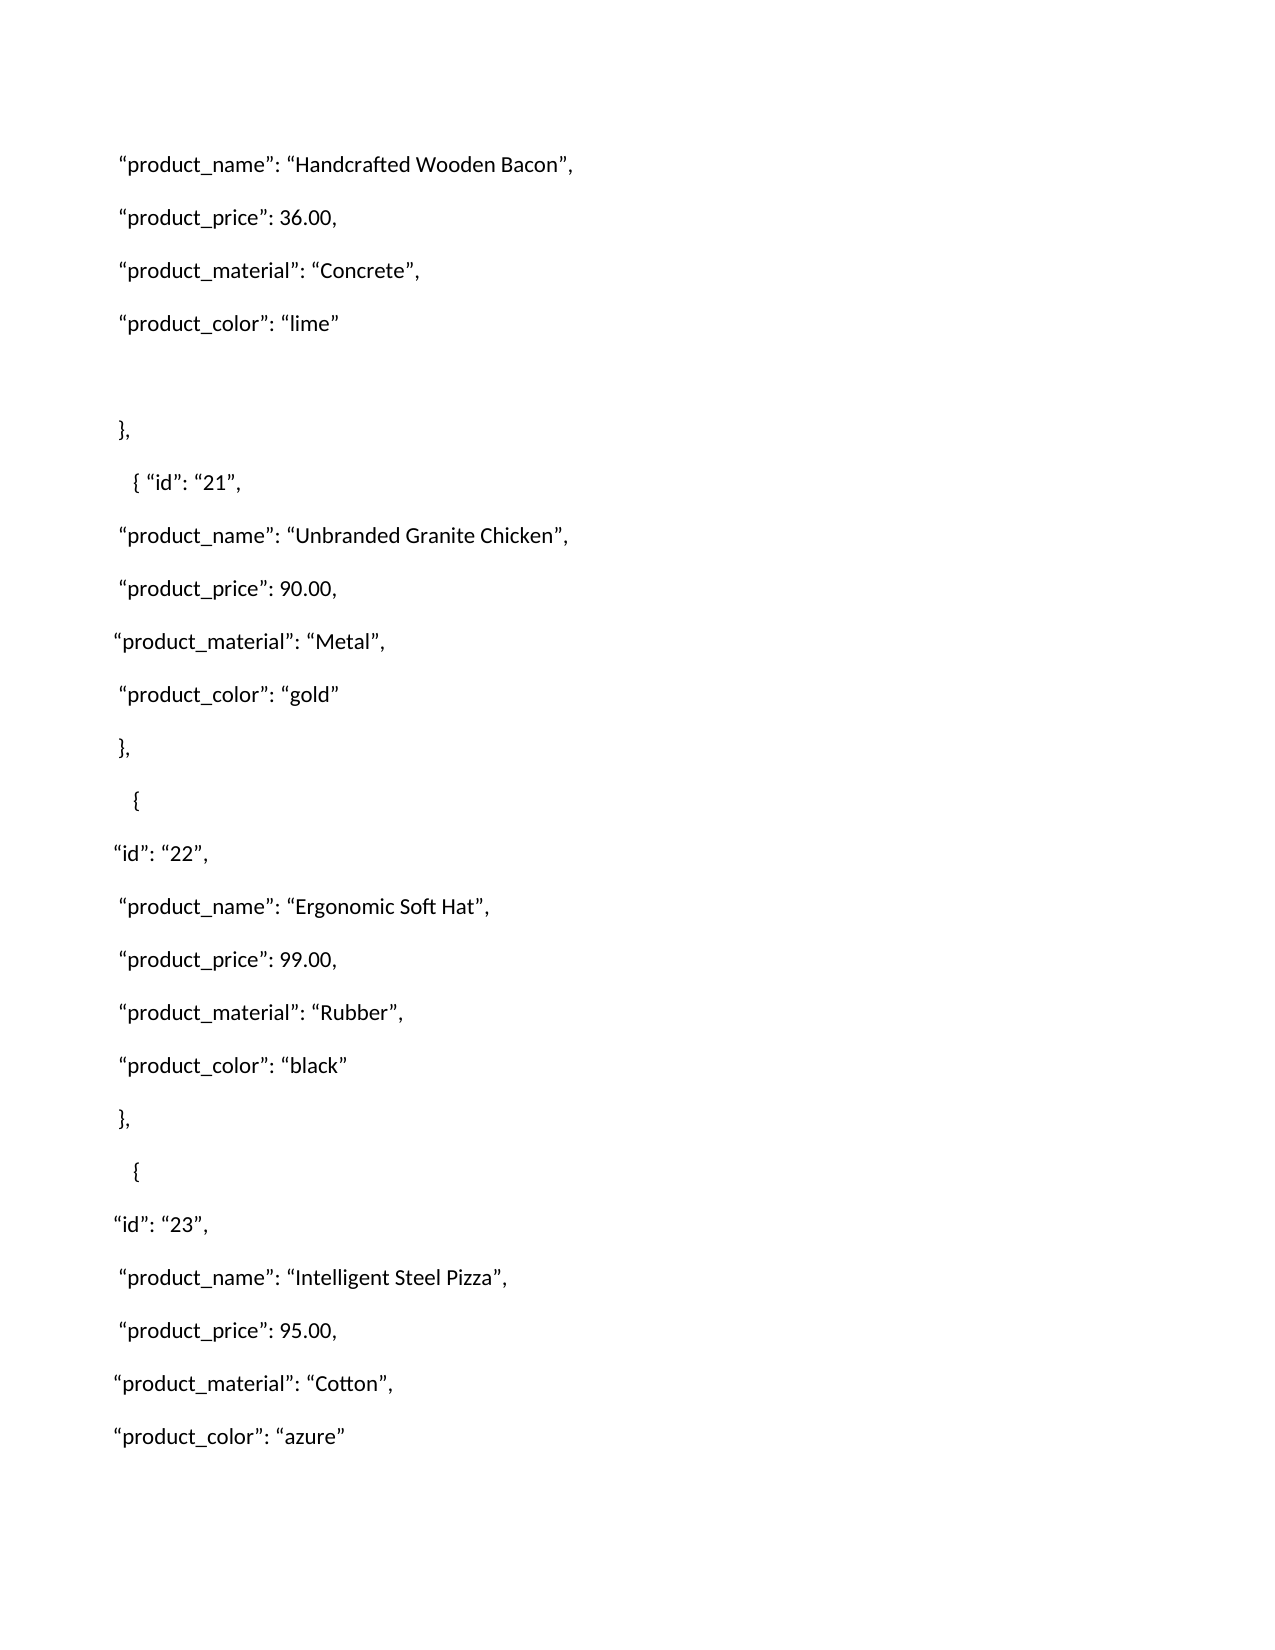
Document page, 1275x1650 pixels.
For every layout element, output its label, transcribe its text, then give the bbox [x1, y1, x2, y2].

text “product_price”: 99.00, [112, 945, 1162, 973]
text }, [112, 415, 1162, 443]
text “product_material”: “Rubber”, [112, 998, 1162, 1026]
text “product_name”: “Handcrafted Wooden Bacon”, [112, 150, 1162, 178]
text “product_color”: “black” [112, 1051, 1162, 1079]
text “product_name”: “Ergonomic Soft Hat”, [112, 892, 1162, 920]
text }, [112, 733, 1162, 761]
text “product_material”: “Cotton”, [112, 1369, 1162, 1397]
text “product_material”: “Concrete”, [112, 256, 1162, 284]
text { [112, 1157, 1162, 1185]
text “product_color”: “gold” [112, 680, 1162, 708]
text “product_name”: “Intelligent Steel Pizza”, [112, 1263, 1162, 1291]
text “product_color”: “azure” [112, 1422, 1162, 1451]
text “product_price”: 36.00, [112, 203, 1162, 231]
text “product_name”: “Unbranded Granite Chicken”, [112, 521, 1162, 549]
text “product_price”: 90.00, [112, 574, 1162, 602]
text “product_material”: “Metal”, [112, 627, 1162, 655]
text “product_color”: “lime” [112, 309, 1162, 337]
text “id”: “23”, [112, 1210, 1162, 1238]
text }, [112, 1104, 1162, 1132]
text { [112, 786, 1162, 814]
text { “id”: “21”, [112, 468, 1162, 496]
text “id”: “22”, [112, 839, 1162, 867]
text “product_price”: 95.00, [112, 1316, 1162, 1344]
